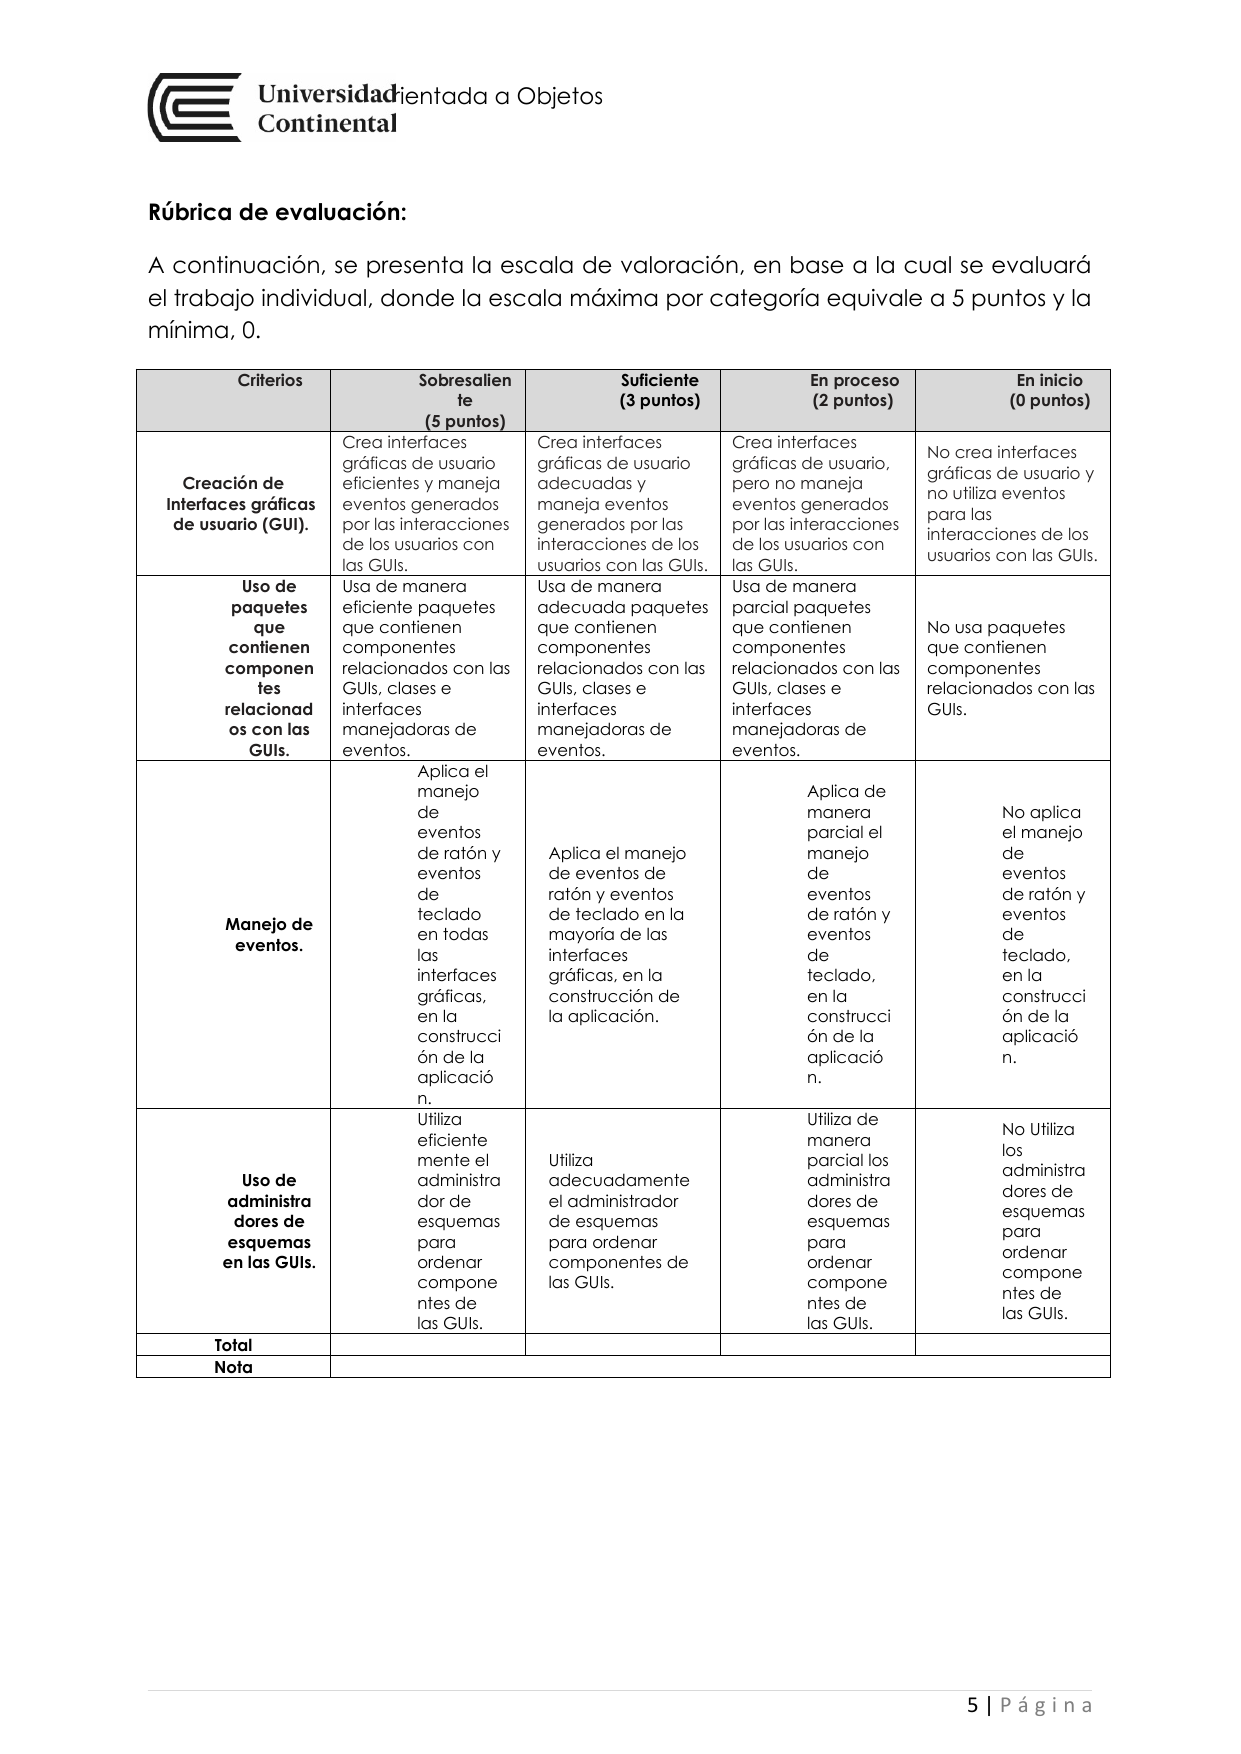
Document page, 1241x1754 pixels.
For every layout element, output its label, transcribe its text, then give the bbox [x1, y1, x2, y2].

table_cell Manejo de eventos. [137, 761, 330, 1108]
table_cell [331, 1356, 1110, 1377]
table_cell Usa de manera adecuada paquetes que contienen componentes relacionados con las GUIs, clases e interfaces manejadoras de eventos. [526, 576, 720, 759]
table_cell Aplica de manera parcial el manejo de eventos de ratón y eventos de teclado, en la construcción de la aplicación. [721, 761, 915, 1108]
text A continuación, se presenta la escala de valoración, en base a la cual se evaluará el trabajo individual, donde la escala máxima por categoría equivale a 5 puntos y la mínima, 0. [148, 251, 1092, 343]
table_cell No aplica el manejo de eventos de ratón y eventos de teclado, en la construcción de la aplicación. [916, 761, 1110, 1108]
table_cell No usa paquetes que contienen componentes relacionados con las GUIs. [916, 576, 1110, 759]
table_cell [331, 1334, 525, 1355]
table_header Suficiente (3 puntos) [526, 370, 720, 431]
picture [147, 73, 397, 142]
table_header En proceso (2 puntos) [721, 370, 915, 431]
table_cell Crea interfaces gráficas de usuario, pero no maneja eventos generados por las interacciones de los usuarios con las GUIs. [721, 432, 915, 575]
table_header Criterios [137, 370, 330, 431]
table_cell Utiliza eficientemente el administrador de esquemas para ordenar componentes de las GUIs. [331, 1109, 525, 1333]
table_cell Usa de manera eficiente paquetes que contienen componentes relacionados con las GUIs, clases e interfaces manejadoras de eventos. [331, 576, 525, 759]
table_cell Aplica el manejo de eventos de ratón y eventos de teclado en la mayoría de las interfaces gráficas, en la construcción de la aplicación. [526, 761, 720, 1108]
table_cell Crea interfaces gráficas de usuario adecuadas y maneja eventos generados por las interacciones de los usuarios con las GUIs. [526, 432, 720, 575]
table_cell [721, 1334, 915, 1355]
table_cell Uso de paquetes que contienen componentes relacionados con las GUIs. [137, 576, 330, 759]
table_header En inicio (0 puntos) [916, 370, 1110, 431]
table_cell Crea interfaces gráficas de usuario eficientes y maneja eventos generados por las interacciones de los usuarios con las GUIs. [331, 432, 525, 575]
table_cell Utiliza adecuadamente el administrador de esquemas para ordenar componentes de las GUIs. [526, 1109, 720, 1333]
table_cell No Utiliza los administradores de esquemas para ordenar componentes de las GUIs. [916, 1109, 1110, 1333]
table_cell Nota [137, 1356, 330, 1377]
table_cell [916, 1334, 1110, 1355]
table_cell Total [137, 1334, 330, 1355]
table_cell Aplica el manejo de eventos de ratón y eventos de teclado en todas las interfaces gráficas, en la construcción de la aplicación. [331, 761, 525, 1108]
table_cell Usa de manera parcial paquetes que contienen componentes relacionados con las GUIs, clases e interfaces manejadoras de eventos. [721, 576, 915, 759]
table_header Sobresaliente (5 puntos) [331, 370, 525, 431]
table_cell Creación de Interfaces gráficas de usuario (GUI). [137, 432, 330, 575]
table_cell Utiliza de manera parcial los administradores de esquemas para ordenar componentes de las GUIs. [721, 1109, 915, 1333]
table_cell [526, 1334, 720, 1355]
table_cell Uso de administradores de esquemas en las GUIs. [137, 1109, 330, 1333]
table_cell No crea interfaces gráficas de usuario y no utiliza eventos para las interacciones de los usuarios con las GUIs. [916, 432, 1110, 575]
list Rúbrica de evaluación: [148, 198, 1092, 226]
